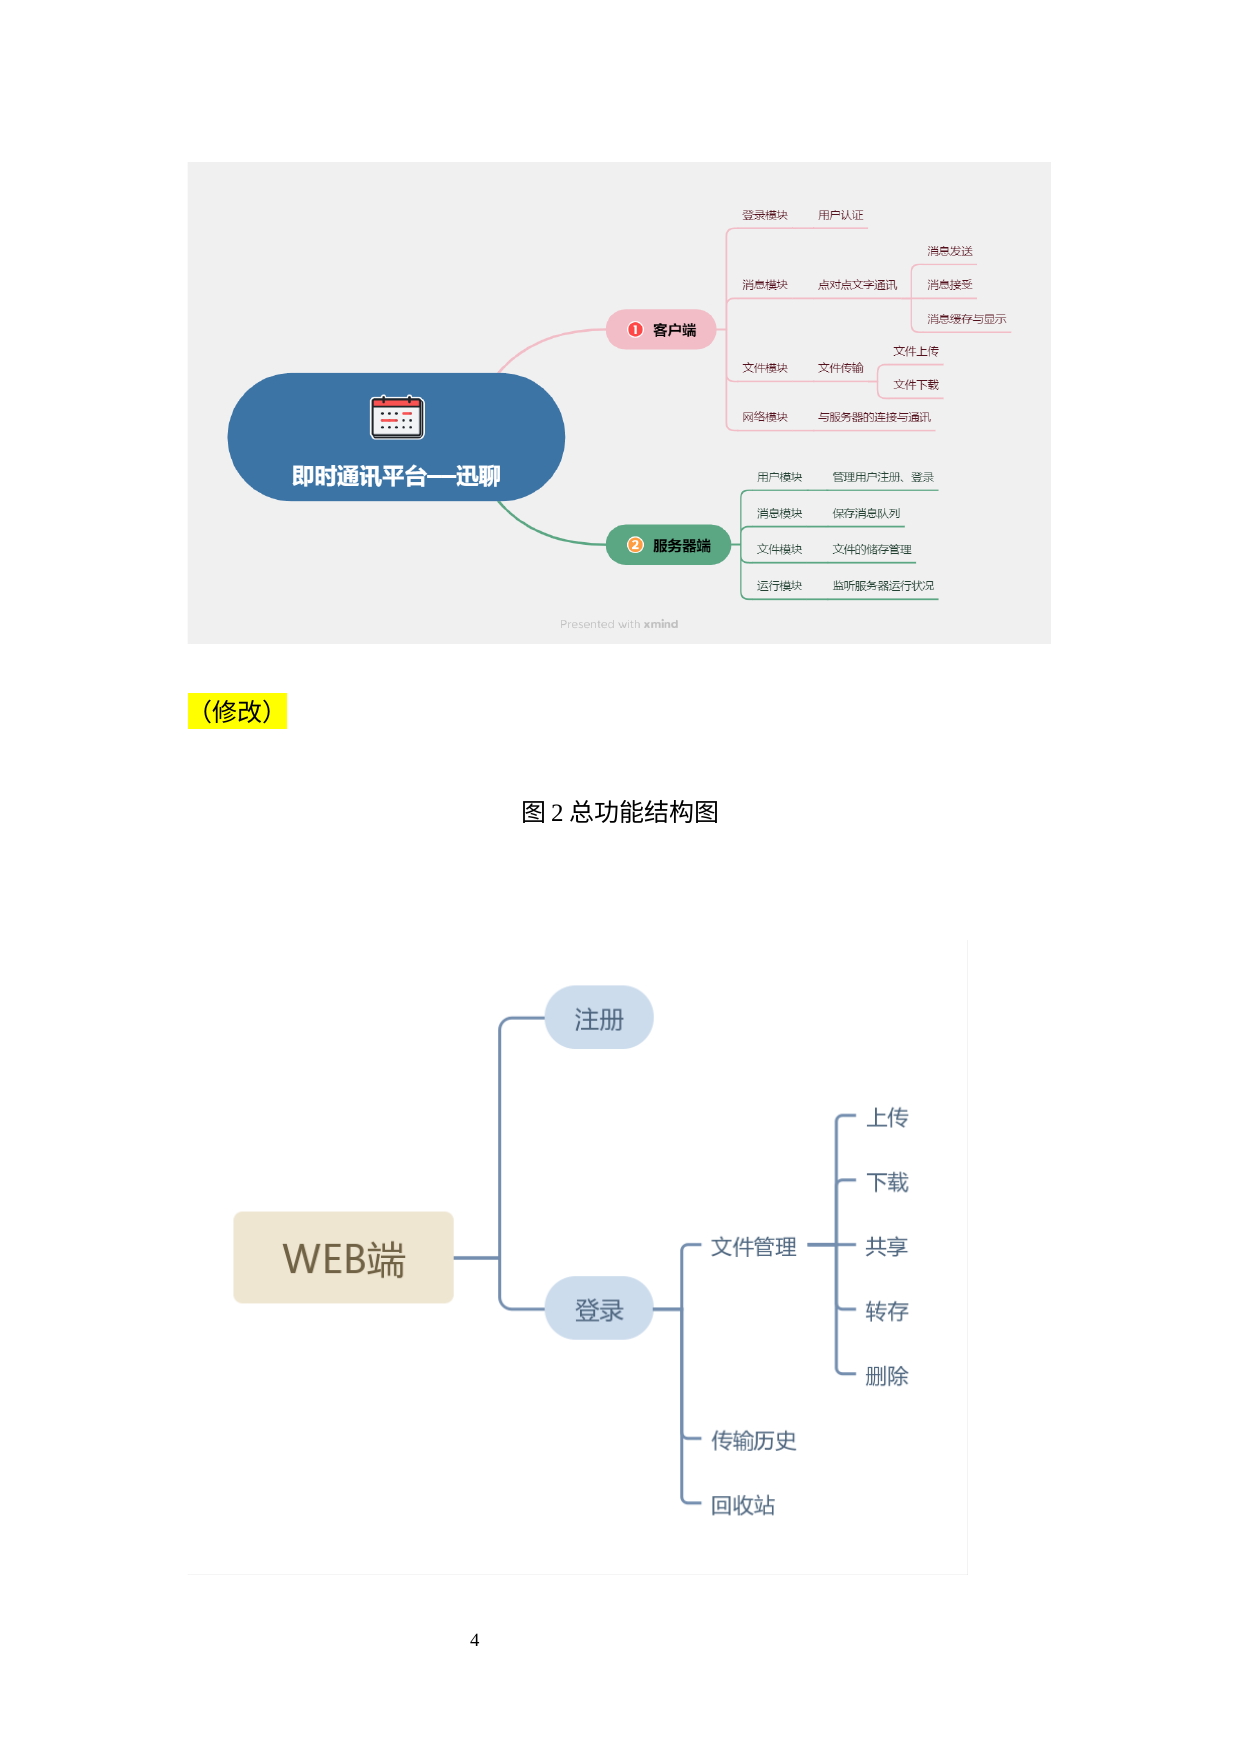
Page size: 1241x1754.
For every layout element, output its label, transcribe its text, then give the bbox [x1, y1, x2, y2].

text 图2 总功能结构图 [187, 778, 1053, 843]
text （修改） [187, 678, 1053, 743]
picture [187, 162, 1051, 644]
picture [187, 940, 972, 1578]
